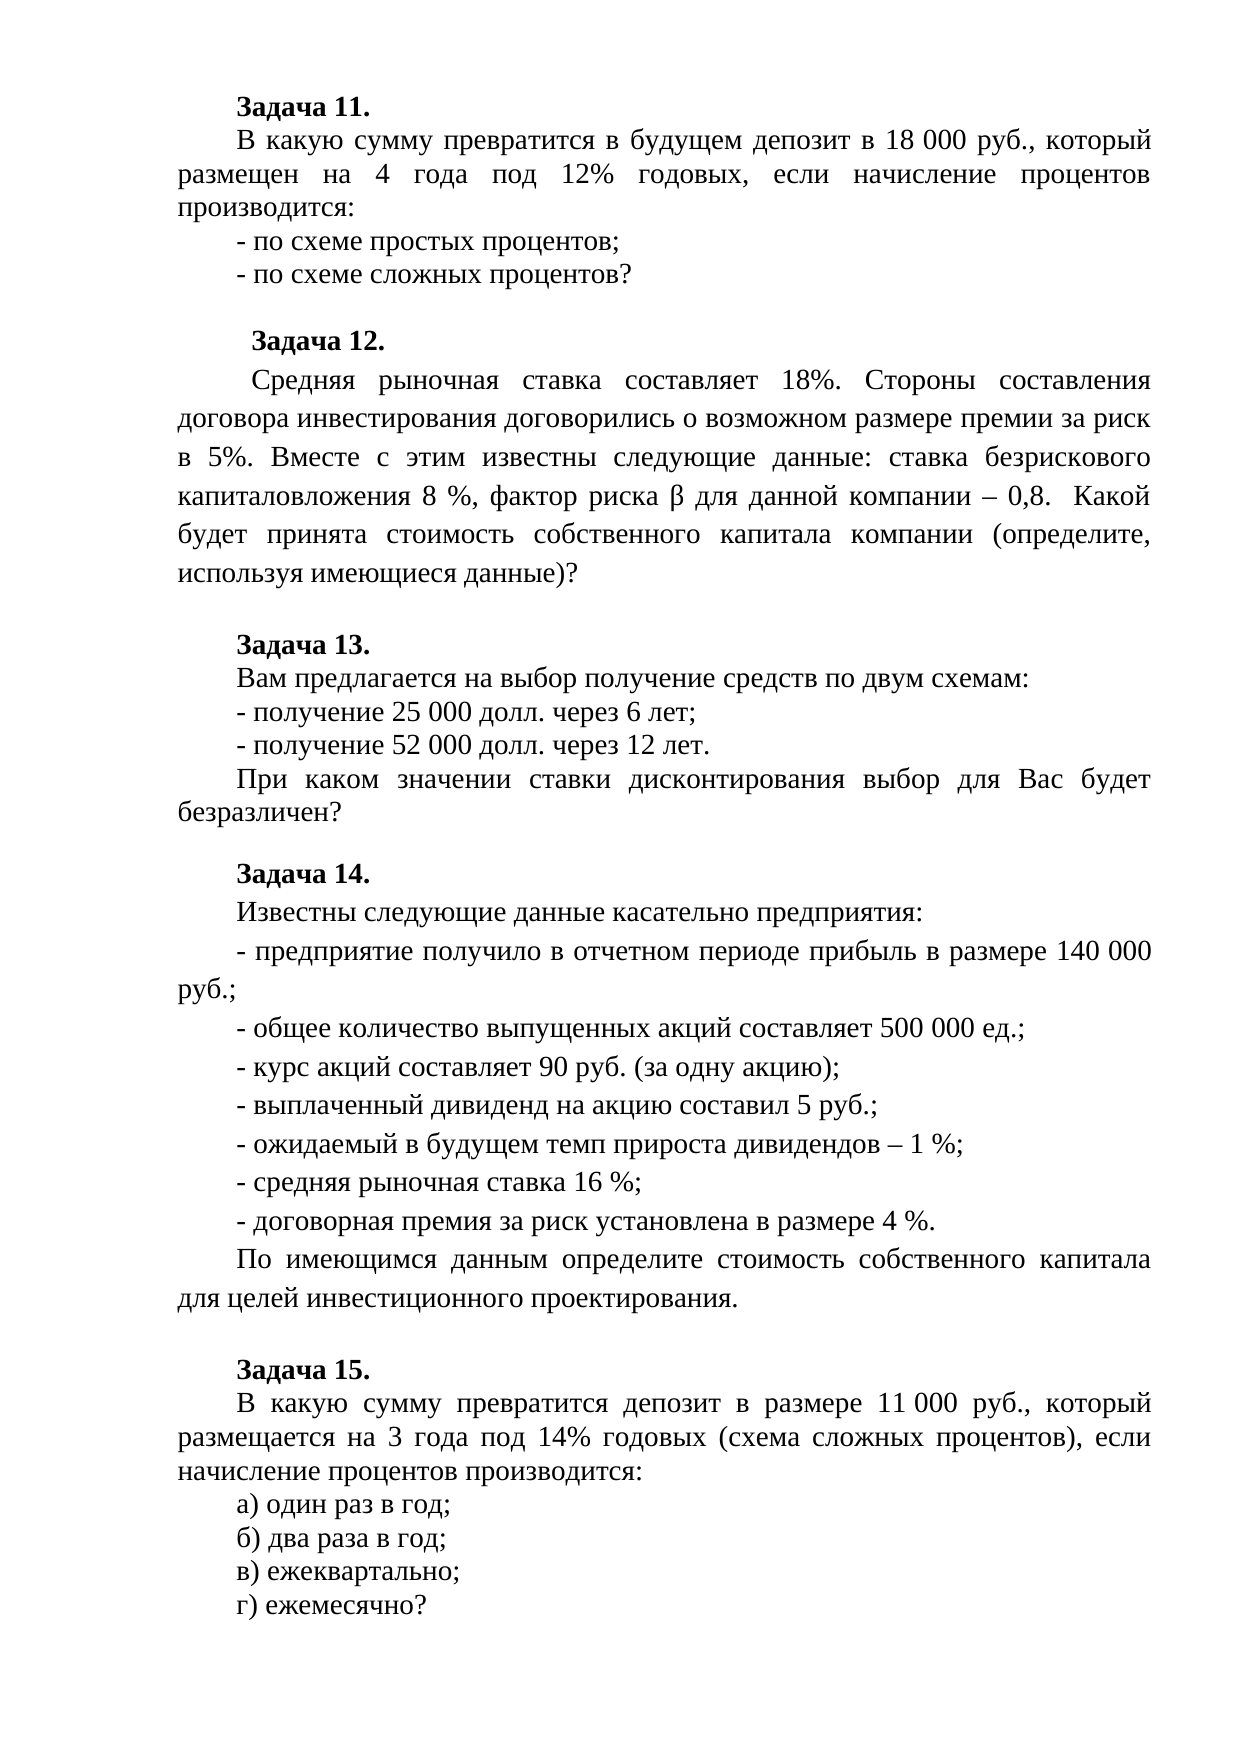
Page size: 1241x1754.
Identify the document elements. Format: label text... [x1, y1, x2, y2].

text - выплаченный дивиденд на акцию составил 5 руб.; [177, 1087, 1152, 1121]
text г) ежемесячно? [177, 1587, 1152, 1620]
text - курс акций составляет 90 руб. (за одну акцию); [177, 1049, 1152, 1082]
text По имеющимся данным определите стоимость собственного капитала для целей инвестиционного проектирования. [177, 1241, 1152, 1313]
text - по схеме простых процентов; [177, 223, 1152, 256]
text Задача 14. [177, 856, 1152, 889]
text - общее количество выпущенных акций составляет 500 000 ед.; [177, 1010, 1152, 1044]
text б) два раза в год; [177, 1520, 1152, 1553]
text - средняя рыночная ставка 16 %; [177, 1164, 1152, 1198]
text В какую сумму превратится в будущем депозит в 18 000 руб., который размещен на 4 года под 12% годовых, если начисление процентов производится: [177, 122, 1152, 223]
text а) один раз в год; [177, 1486, 1152, 1520]
text в) ежеквартально; [177, 1553, 1152, 1587]
text - получение 25 000 долл. через 6 лет; [177, 694, 1152, 727]
text Средняя рыночная ставка составляет 18%. Стороны составления договора инвестирования договорились о возможном размере премии за риск в 5%. Вместе с этим известны следующие данные: ставка безрискового капиталовложения 8 %, фактор риска β для данной компании – 0,8. Какой будет принята стоимость собственного капитала компании (определите, используя имеющиеся данные)? [177, 362, 1152, 588]
text Задача 13. [177, 627, 1152, 660]
text - предприятие получило в отчетном периоде прибыль в размере 140 000 руб.; [177, 933, 1152, 1005]
text Задача 15. [177, 1352, 1152, 1386]
text Вам предлагается на выбор получение средств по двум схемам: [177, 660, 1152, 694]
text Задача 11. [177, 89, 1152, 122]
text Задача 12. [177, 323, 1152, 357]
text - договорная премия за риск установлена в размере 4 %. [177, 1203, 1152, 1236]
text При каком значении ставки дисконтирования выбор для Вас будет безразличен? [177, 761, 1152, 828]
text - ожидаемый в будущем темп прироста дивидендов – 1 %; [177, 1126, 1152, 1159]
text - получение 52 000 долл. через 12 лет. [177, 727, 1152, 761]
text - по схеме сложных процентов? [177, 256, 1152, 290]
text Известны следующие данные касательно предприятия: [177, 894, 1152, 928]
text В какую сумму превратится депозит в размере 11 000 руб., который размещается на 3 года под 14% годовых (схема сложных процентов), если начисление процентов производится: [177, 1386, 1152, 1486]
